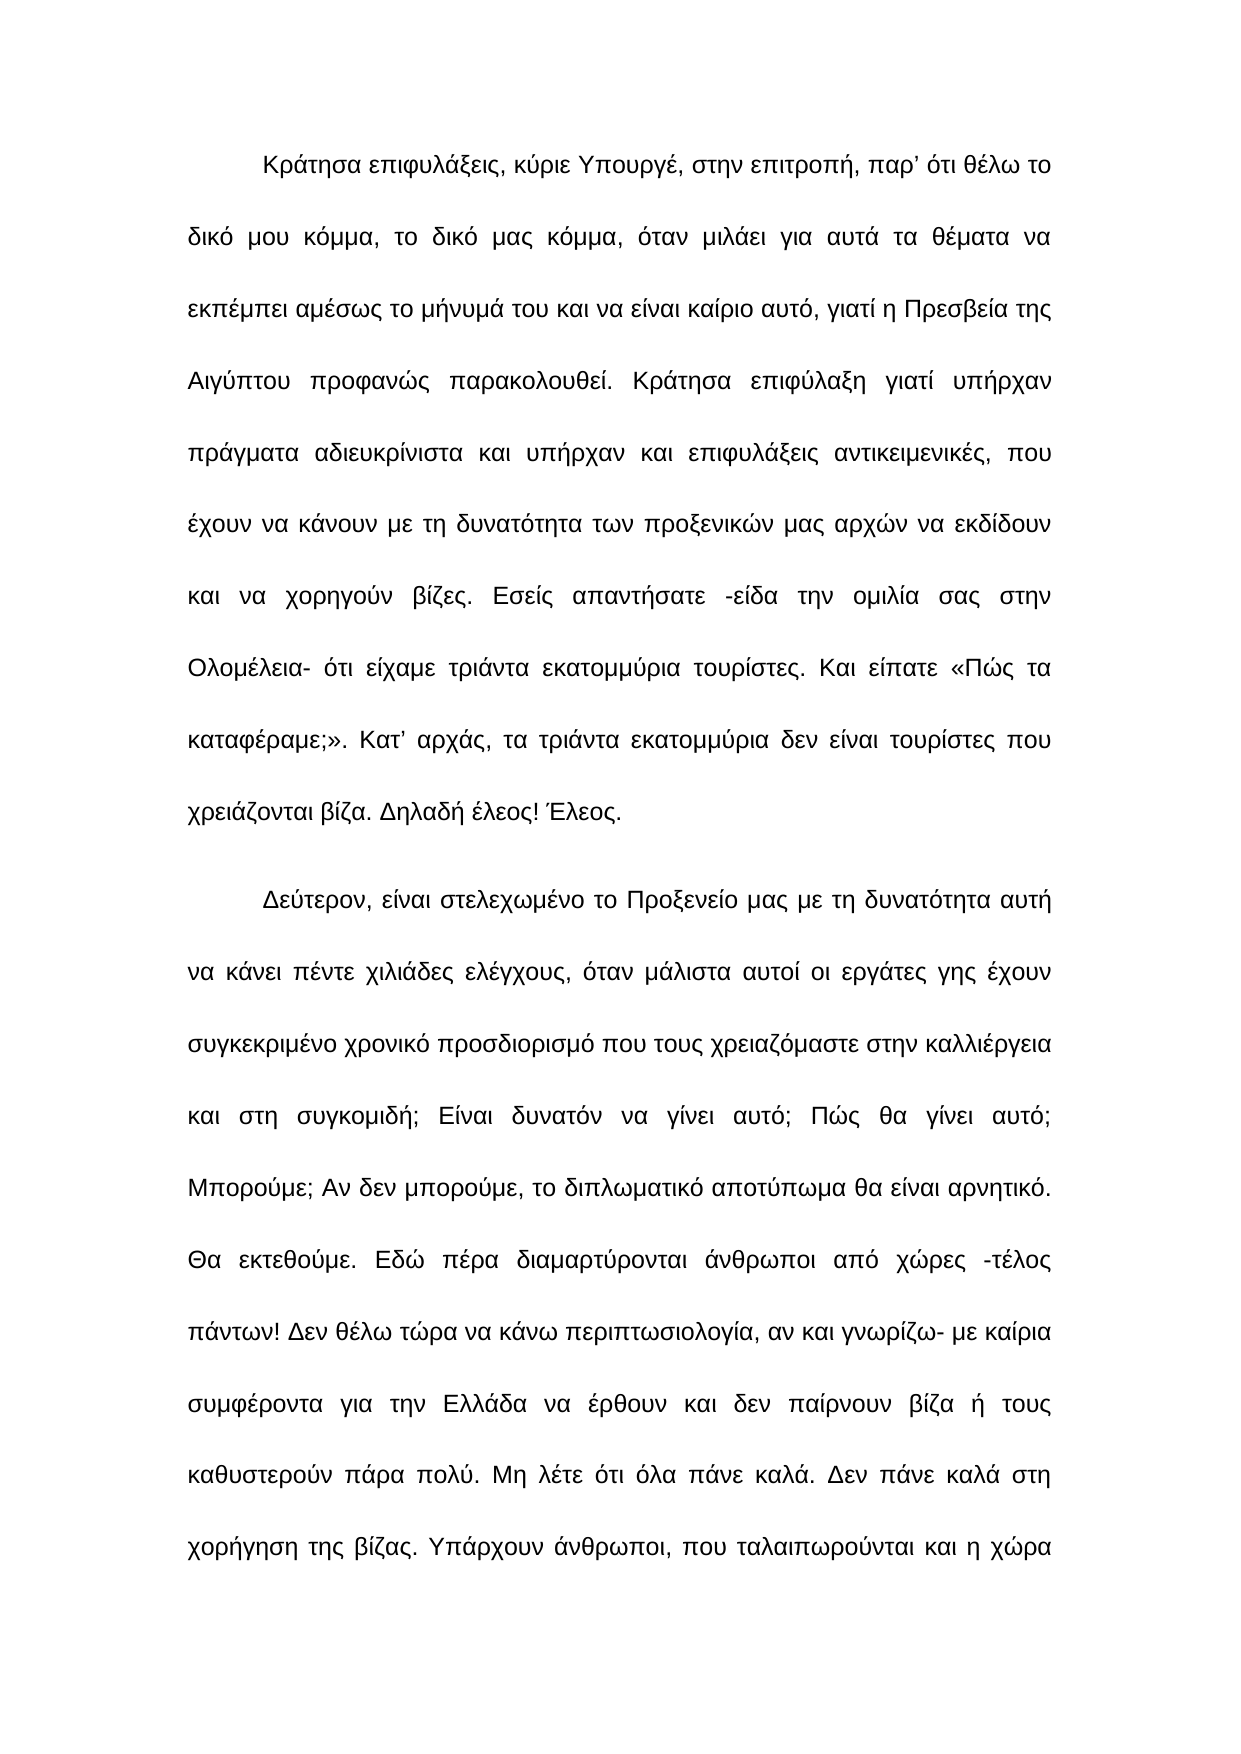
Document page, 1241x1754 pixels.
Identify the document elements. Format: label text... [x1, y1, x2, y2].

text Κράτησα επιφυλάξεις, κύριε Υπουργέ, στην επιτροπή, παρ’ ότι θέλω το δικό μου κόμμα, το δικό μας κόμμα, όταν μιλάει για αυτά τα θέματα να εκπέμπει αμέσως το μήνυμά του και να είναι καίριο αυτό, γιατί η Πρεσβεία της Αιγύπτου προφανώς παρακολουθεί. Κράτησα επιφύλαξη γιατί υπήρχαν πράγματα αδιευκρίνιστα και υπήρχαν και επιφυλάξεις αντικειμενικές, που έχουν να κάνουν με τη δυνατότητα των προξενικών μας αρχών να εκδίδουν και να χορηγούν βίζες. Εσείς απαντήσατε -είδα την ομιλία σας στην Ολομέλεια- ότι είχαμε τριάντα εκατομμύρια τουρίστες. Και είπατε «Πώς τα καταφέραμε;». Κατ’ αρχάς, τα τριάντα εκατομμύρια δεν είναι τουρίστες που χρειάζονται βίζα. Δηλαδή έλεος! Έλεος. [187, 150, 1053, 826]
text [187, 885, 1053, 1561]
